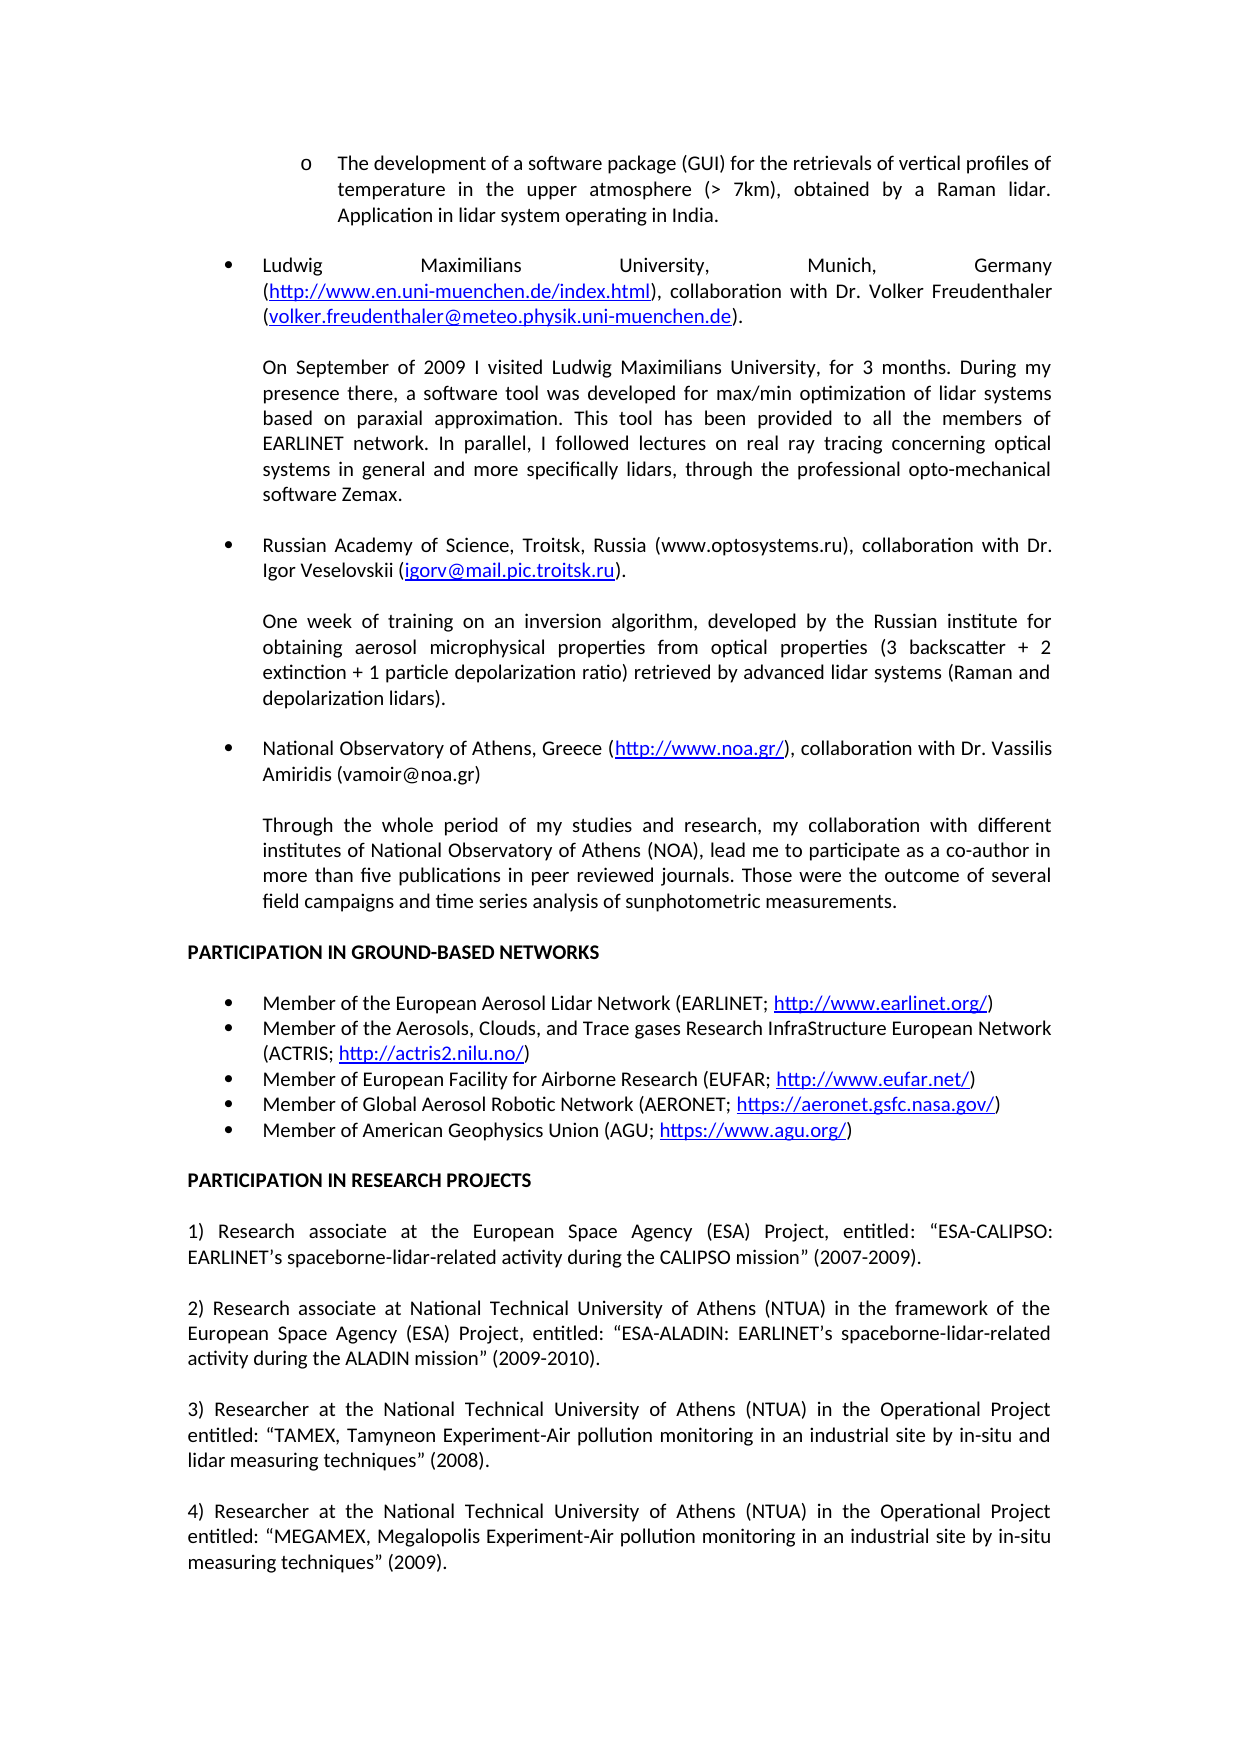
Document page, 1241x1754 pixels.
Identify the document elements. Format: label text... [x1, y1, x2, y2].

text PARTICIPATION IN RESEARCH PROJECTS [187, 1168, 1053, 1193]
text Through the whole period of my studies and research, my collaboration with different institutes of National Observatory of Athens (NOA), lead me to participate as a co-author in more than five publications in peer reviewed journals. Those were the outcome of several field campaigns and time series analysis of sunphotometric measurements. [262, 812, 1053, 913]
text 2) Research associate at National Technical University of Athens (NTUA) in the framework of the European Space Agency (ESA) Project, entitled: “ESA-ALADIN: EARLINET’s spaceborne-lidar-related activity during the ALADIN mission” (2009-2010). [187, 1295, 1053, 1371]
list Member of the Aerosols, Clouds, and Trace gases Research InfraStructure European Network (ACTRIS; http://actris2.nilu.no/) [225, 1015, 1053, 1066]
text PARTICIPATION IN GROUND-BASED NETWORKS [187, 939, 1053, 964]
text On September of 2009 I visited Ludwig Maximilians University, for 3 months. During my presence there, a software tool was developed for max/min optimization of lidar systems based on paraxial approximation. This tool has been provided to all the members of EARLINET network. In parallel, I followed lectures on real ray tracing concerning optical systems in general and more specifically lidars, through the professional opto-mechanical software Zemax. [262, 354, 1053, 507]
list National Observatory of Athens, Greece (http://www.noa.gr/), collaboration with Dr. Vassilis Amiridis (vamoir@noa.gr) [225, 736, 1053, 786]
text 4) Researcher at the National Technical University of Athens (NTUA) in the Operational Project entitled: “MEGAMEX, Megalopolis Experiment-Air pollution monitoring in an industrial site by in-situ measuring techniques” (2009). [187, 1498, 1053, 1574]
list Russian Academy of Science, Troitsk, Russia (www.optosystems.ru), collaboration with Dr. Igor Veselovskii (igorv@mail.pic.troitsk.ru). [225, 532, 1053, 583]
list The development of a software package (GUI) for the retrievals of vertical profiles of temperature in the upper atmosphere (> 7km), obtained by a Raman lidar. Application in lidar system operating in India. [300, 150, 1053, 227]
text 3) Researcher at the National Technical University of Athens (NTUA) in the Operational Project entitled: “TAMEX, Tamyneon Experiment-Air pollution monitoring in an industrial site by in-situ and lidar measuring techniques” (2008). [187, 1396, 1053, 1473]
text One week of training on an inversion algorithm, developed by the Russian institute for obtaining aerosol microphysical properties from optical properties (3 backscatter + 2 extinction + 1 particle depolarization ratio) retrieved by advanced lidar systems (Raman and depolarization lidars). [262, 608, 1053, 710]
text 1) Research associate at the European Space Agency (ESA) Project, entitled: “ESA-CALIPSO: EARLINET’s spaceborne-lidar-related activity during the CALIPSO mission” (2007-2009). [187, 1218, 1053, 1269]
list Member of the European Aerosol Lidar Network (EARLINET; http://www.earlinet.org/) [225, 990, 1053, 1015]
list Ludwig Maximilians University, Munich, Germany (http://www.en.uni-muenchen.de/index.html), collaboration with Dr. Volker Freudenthaler (volker.freudenthaler@meteo.physik.uni-muenchen.de). [225, 253, 1053, 329]
list Member of American Geophysics Union (AGU; https://www.agu.org/) [225, 1117, 1053, 1142]
list Member of Global Aerosol Robotic Network (AERONET; https://aeronet.gsfc.nasa.gov/) [225, 1091, 1053, 1117]
list Member of European Facility for Airborne Research (EUFAR; http://www.eufar.net/) [225, 1066, 1053, 1091]
